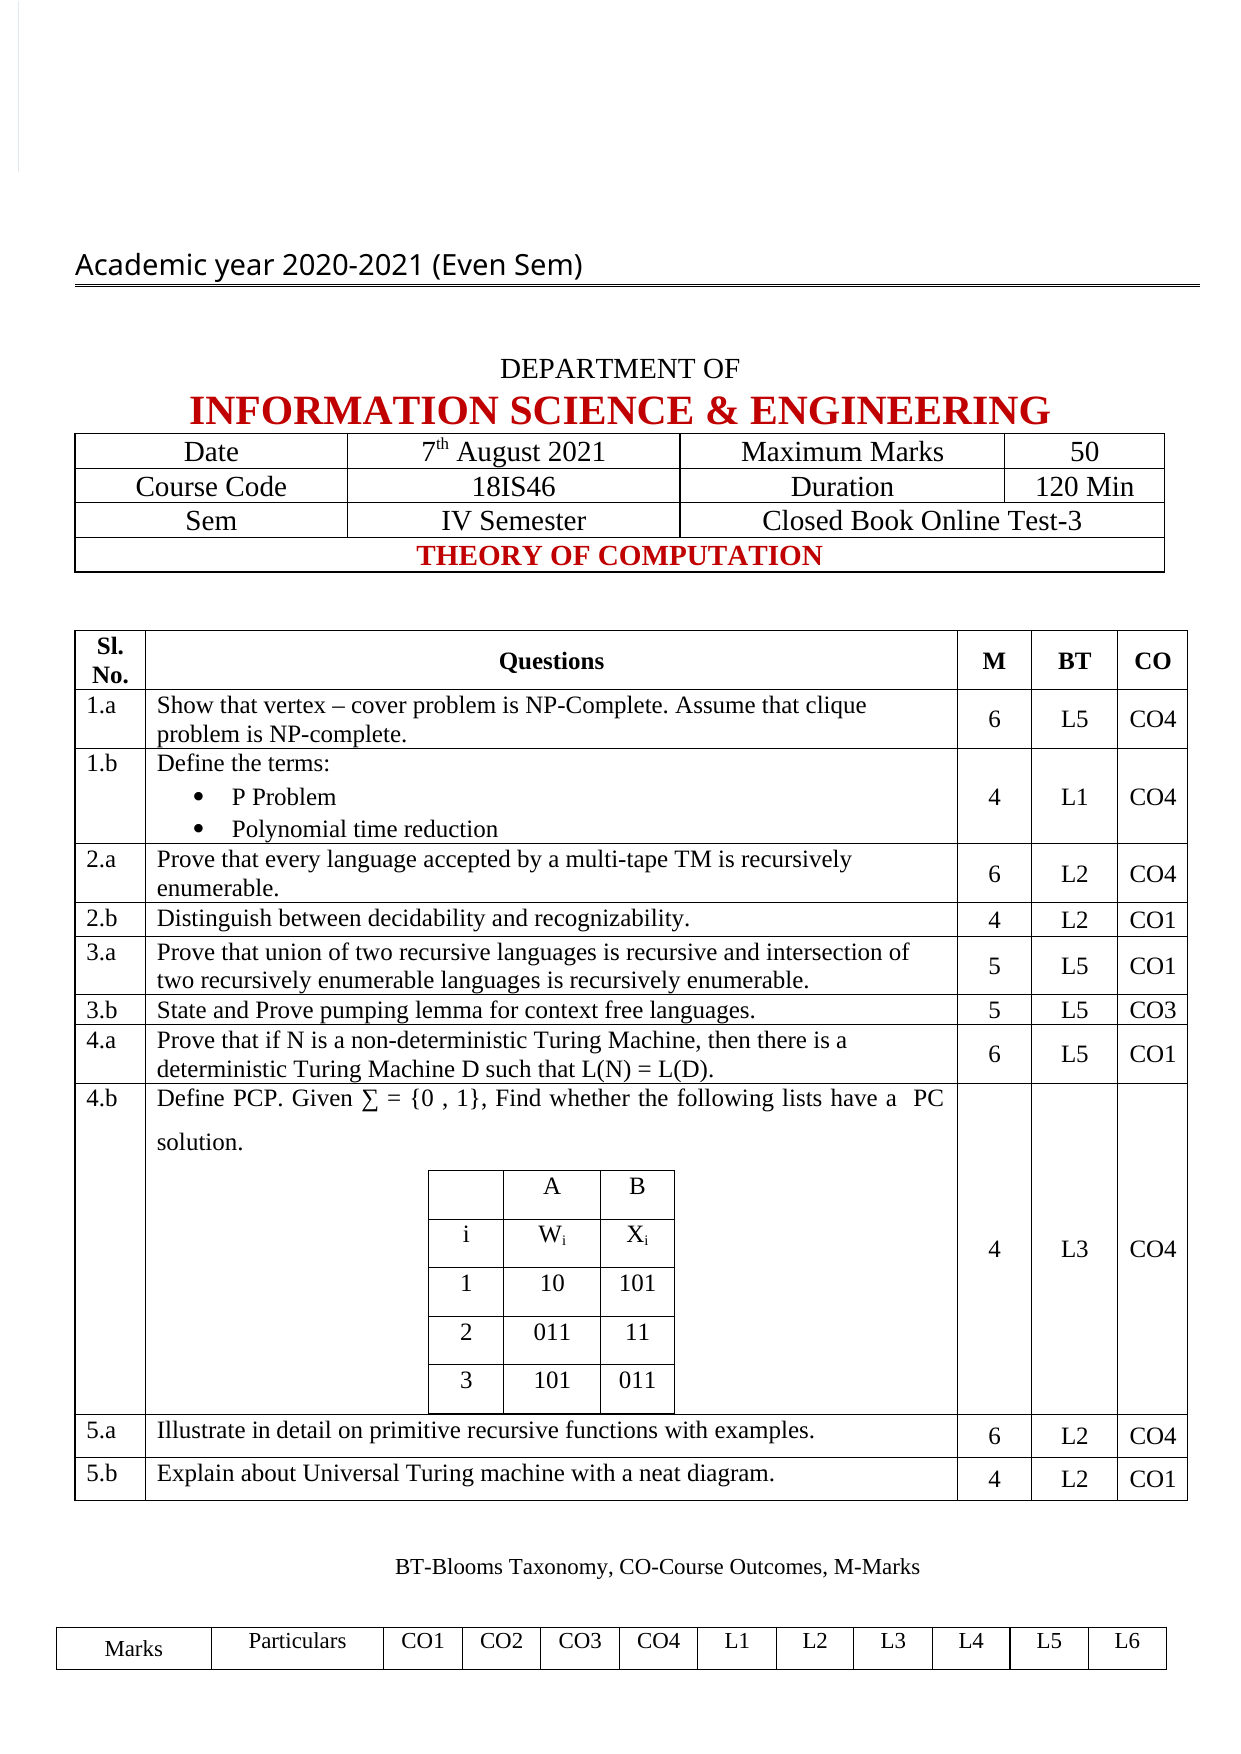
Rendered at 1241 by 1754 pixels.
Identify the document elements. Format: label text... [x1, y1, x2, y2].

table_cell Prove that if N is a non-deterministic Turing Machine, then there is a deterministic Turing Machine D such that L(N) = L(D). [146, 1025, 957, 1082]
table_cell CO1 [1118, 937, 1187, 994]
table_cell CO4 [1118, 749, 1187, 843]
table_cell 5 [958, 937, 1031, 994]
table_cell L1 [1032, 749, 1117, 843]
table_cell IV Semester [348, 503, 679, 537]
table_header 50 [1005, 434, 1164, 468]
table_cell L5 [1032, 995, 1117, 1024]
table_cell 120 Min [1005, 469, 1164, 502]
table_cell L3 [1032, 1084, 1117, 1414]
table_header Particulars [212, 1628, 383, 1668]
table_cell 6 [958, 1025, 1031, 1082]
table_cell CO1 [1118, 1458, 1187, 1499]
table_header CO [1118, 631, 1187, 689]
table_cell 18IS46 [348, 469, 679, 502]
table_header Date [76, 434, 347, 468]
table_header BT [1032, 631, 1117, 689]
table_header Questions [146, 631, 957, 689]
table_cell 6 [958, 844, 1031, 902]
table_cell 2.b [76, 903, 145, 936]
table_header Sl. No. [76, 631, 145, 689]
table_header Maximum Marks [681, 434, 1004, 468]
table_cell L2 [1032, 1415, 1117, 1457]
table_cell CO1 [1118, 1025, 1187, 1082]
table_cell CO4 [1118, 1084, 1187, 1414]
table_cell 6 [958, 690, 1031, 747]
table_header CO1 [384, 1628, 462, 1668]
text DEPARTMENT OF [75, 352, 1165, 385]
table_header L3 [854, 1628, 932, 1668]
table_cell 4 [958, 1084, 1031, 1414]
table_cell L5 [1032, 1025, 1117, 1082]
table_cell Show that vertex – cover problem is NP-Complete. Assume that clique problem is NP-complete. [146, 690, 957, 747]
table_cell CO4 [1118, 1415, 1187, 1457]
table_header 7th August 2021 [348, 434, 679, 468]
table_cell Closed Book Online Test-3 [681, 503, 1164, 537]
table_cell L2 [1032, 903, 1117, 936]
table_cell Course Code [76, 469, 347, 502]
table_cell 4 [958, 749, 1031, 843]
table_cell 4.a [76, 1025, 145, 1082]
table_cell 5 [958, 995, 1031, 1024]
table_cell 3.a [76, 937, 145, 994]
table_cell 5.a [76, 1415, 145, 1457]
table_cell Sem [76, 503, 347, 537]
table_cell Define the terms: P Problem Polynomial time reduction [146, 749, 957, 843]
table_header Marks Distribution [57, 1628, 211, 1668]
table_header L4 [933, 1628, 1009, 1668]
table_cell 4 [958, 1458, 1031, 1499]
table_cell CO1 [1118, 903, 1187, 936]
table_header L6 [1089, 1628, 1166, 1668]
table_cell L5 [1032, 937, 1117, 994]
table_cell 3.b [76, 995, 145, 1024]
table_cell Distinguish between decidability and recognizability. [146, 903, 957, 936]
table_cell Illustrate in detail on primitive recursive functions with examples. [146, 1415, 957, 1457]
table_cell Prove that union of two recursive languages is recursive and intersection of two recursively enumerable languages is recursively enumerable. [146, 937, 957, 994]
table_header CO4 [620, 1628, 697, 1668]
table_cell 1.a [76, 690, 145, 747]
table_cell CO4 [1118, 690, 1187, 747]
table_cell Define PCP. Given ∑ = {0 , 1}, Find whether the following lists have a PC solution. [146, 1084, 957, 1414]
table_cell State and Prove pumping lemma for context free languages. [146, 995, 957, 1024]
table_cell Duration [681, 469, 1004, 502]
table_cell CO3 [1118, 995, 1187, 1024]
table_cell 4.b [76, 1084, 145, 1414]
table_cell CO4 [1118, 844, 1187, 902]
table_cell 6 [958, 1415, 1031, 1457]
table_cell L2 [1032, 844, 1117, 902]
table_header CO3 [541, 1628, 619, 1668]
list BT-Blooms Taxonomy, CO-Course Outcomes, M-Marks [150, 1553, 1165, 1580]
table_header CO2 [463, 1628, 540, 1668]
text INFORMATION SCIENCE & ENGINEERING [75, 385, 1165, 433]
table_header L5 [1011, 1628, 1088, 1668]
table_cell L2 [1032, 1458, 1117, 1499]
table_header L2 [777, 1628, 853, 1668]
table_cell 5.b [76, 1458, 145, 1499]
table_header M [958, 631, 1031, 689]
table_header L1 [698, 1628, 776, 1668]
table_cell Prove that every language accepted by a multi-tape TM is recursively enumerable. [146, 844, 957, 902]
table_cell 1.b [76, 749, 145, 843]
table_cell THEORY OF COMPUTATION [76, 538, 1164, 571]
table_cell Explain about Universal Turing machine with a neat diagram. [146, 1458, 957, 1499]
table_cell 2.a [76, 844, 145, 902]
table_cell L5 [1032, 690, 1117, 747]
table_cell 4 [958, 903, 1031, 936]
